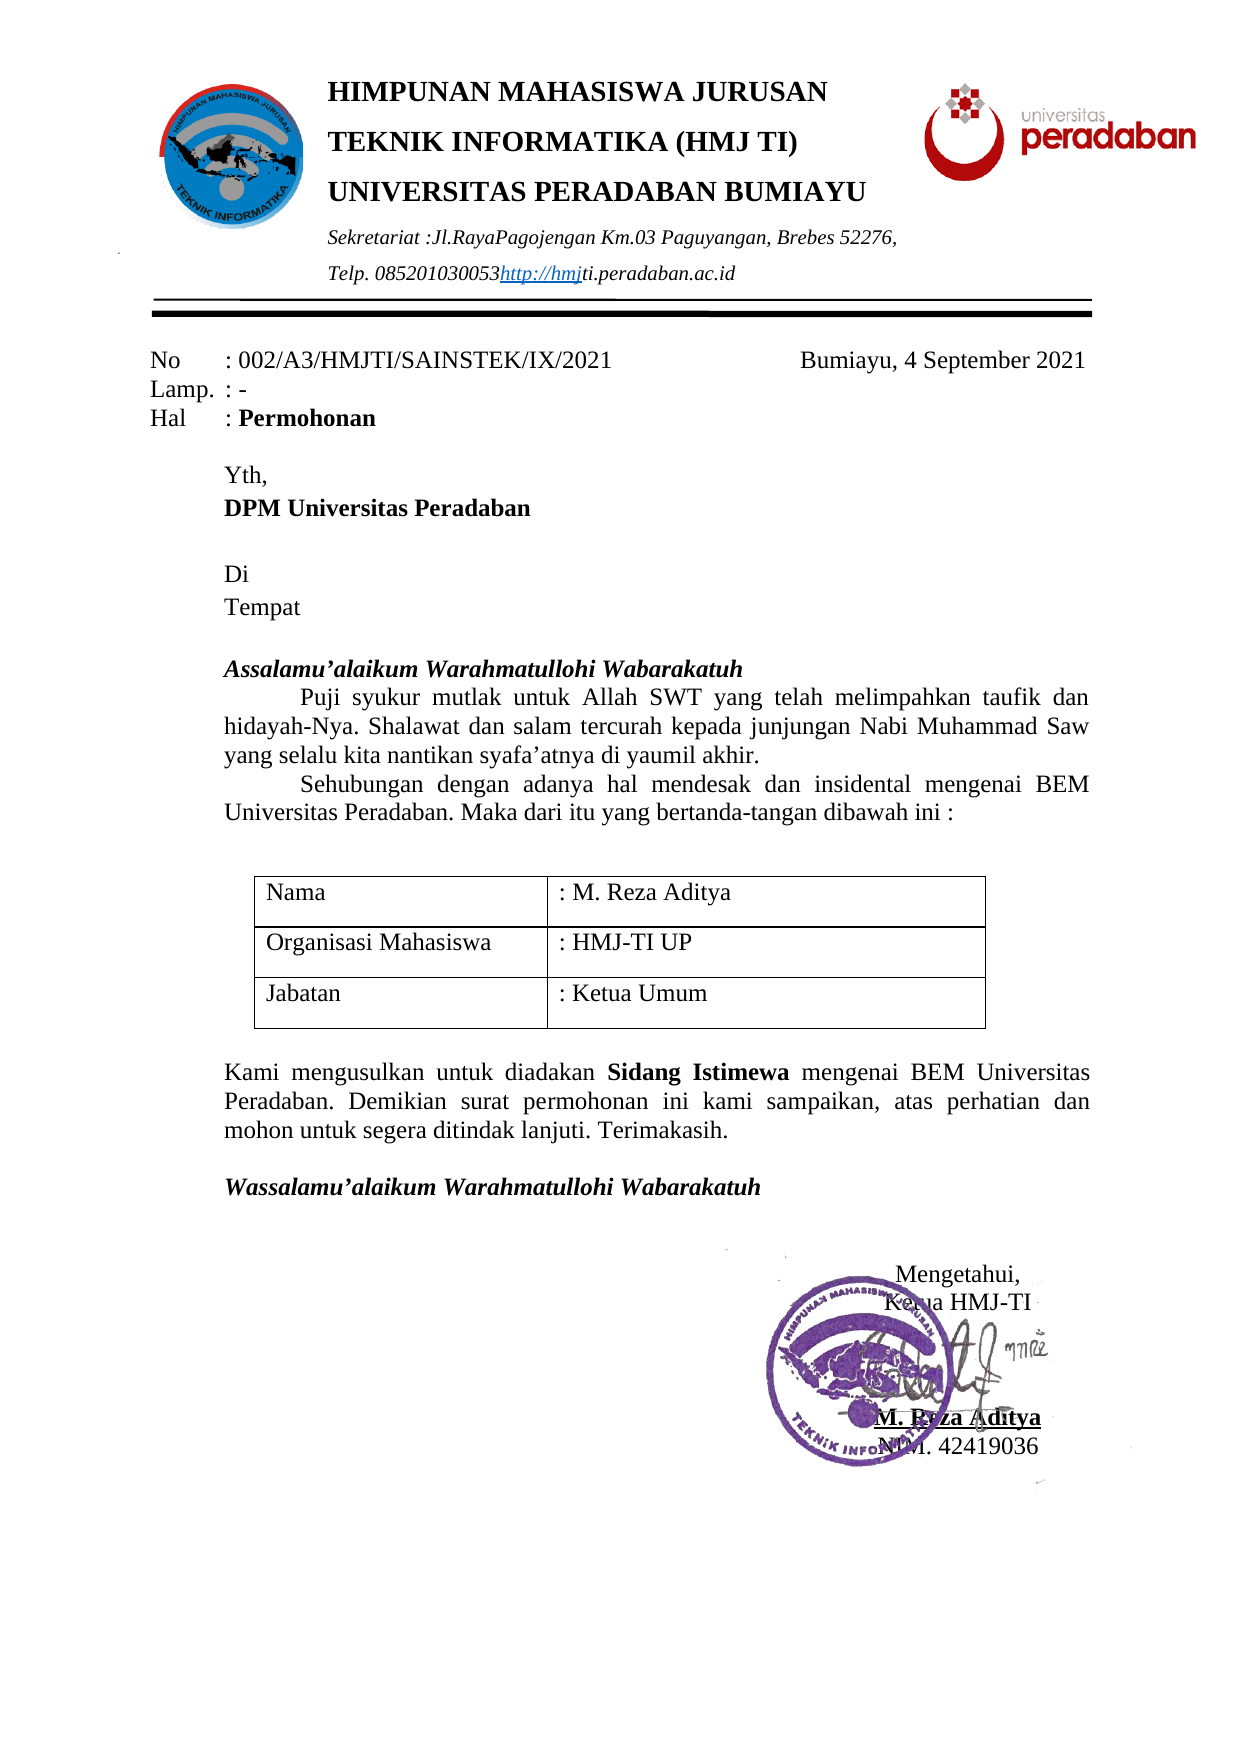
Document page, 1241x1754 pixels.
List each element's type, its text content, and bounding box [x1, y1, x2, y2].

text Kami mengusulkan untuk diadakan Sidang Istimewa mengenai BEM Universitas Peradaban. Demikian surat permohonan ini kami sampaikan, atas perhatian dan mohon untuk segera ditindak lanjuti. Terimakasih. [224, 1057, 1090, 1144]
table_cell : Ketua Umum [548, 978, 985, 1028]
text DPM Universitas Peradaban [224, 493, 1090, 522]
text Hal : Permohonan [150, 403, 1090, 432]
text No : 002/A3/HMJTI/SAINSTEK/IX/2021 Bumiayu, 4 September 2021 [150, 346, 1090, 374]
table_cell Organisasi Mahasiswa [255, 928, 547, 977]
text Yth, [224, 460, 1090, 489]
text Wassalamu’alaikum Warahmatullohi Wabarakatuh [224, 1172, 1090, 1201]
picture [924, 83, 1201, 181]
picture [725, 1249, 1160, 1491]
text Sehubungan dengan adanya hal mendesak dan insidental mengenai BEM Universitas Peradaban. Maka dari itu yang bertanda-tangan dibawah ini : [224, 769, 1090, 826]
text Lamp. : - [150, 374, 1090, 403]
text Tempat [224, 592, 1090, 621]
text Puji syukur mutlak untuk Allah SWT yang telah melimpahkan taufik dan hidayah-Nya. Shalawat dan salam tercurah kepada junjungan Nabi Muhammad Saw yang selalu kita nantikan syafa’atnya di yaumil akhir. [224, 682, 1090, 769]
text Assalamu’alaikum Warahmatullohi Wabarakatuh [224, 654, 1090, 682]
table_cell Jabatan [255, 978, 547, 1028]
picture [159, 84, 304, 229]
table_cell : HMJ-TI UP [548, 928, 985, 977]
text Di [224, 559, 1090, 588]
table_header : M. Reza Aditya [548, 877, 985, 926]
table_header Nama [255, 877, 547, 926]
